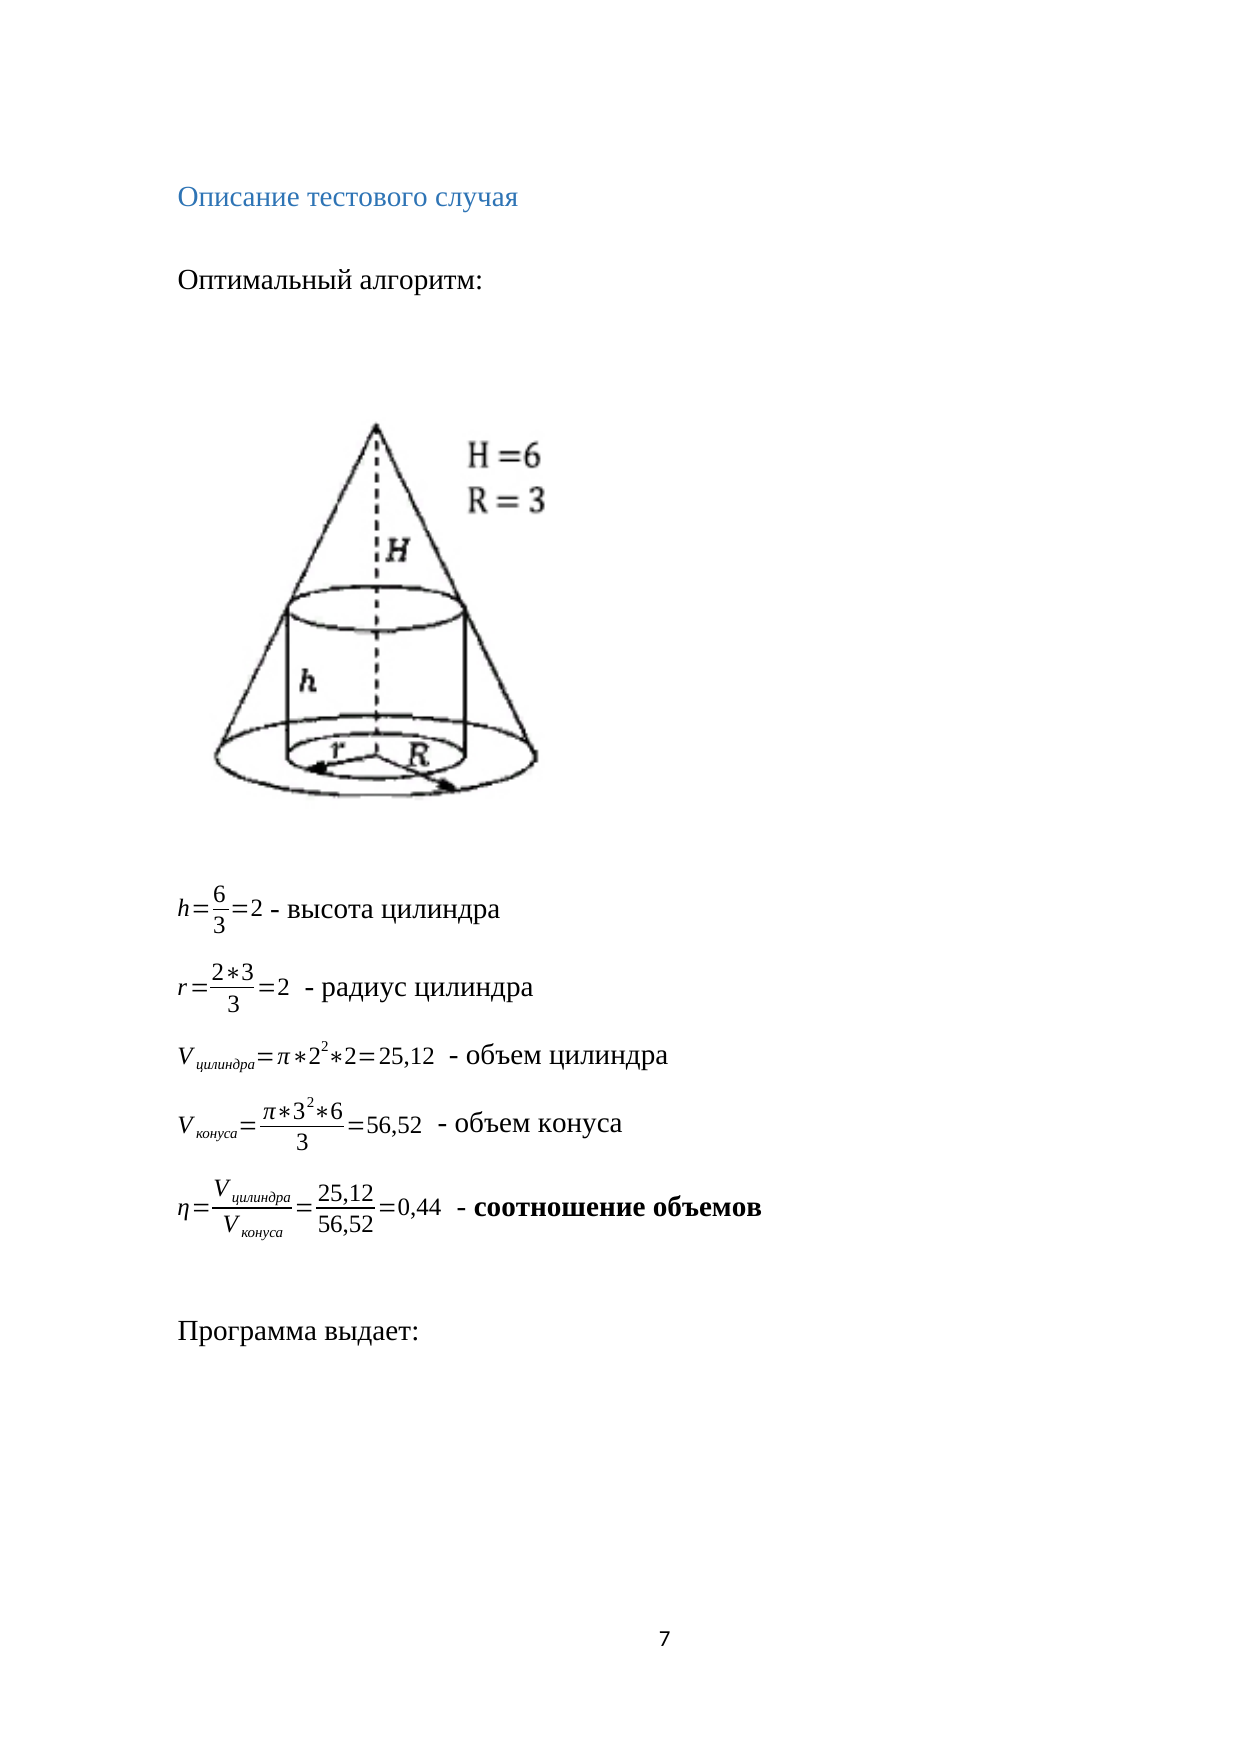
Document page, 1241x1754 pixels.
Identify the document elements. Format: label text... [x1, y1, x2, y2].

text - соотношение объемов [177, 1174, 1152, 1241]
picture [177, 414, 572, 809]
text - высота цилиндра [177, 881, 1152, 939]
text - объем цилиндра [177, 1037, 1152, 1073]
text Программа выдает: [177, 1313, 1152, 1347]
text Оптимальный алгоритм: [177, 262, 1152, 296]
subtitle Описание тестового случая [177, 179, 1152, 213]
text - объем конуса [177, 1093, 1152, 1155]
text - радиус цилиндра [177, 959, 1152, 1018]
